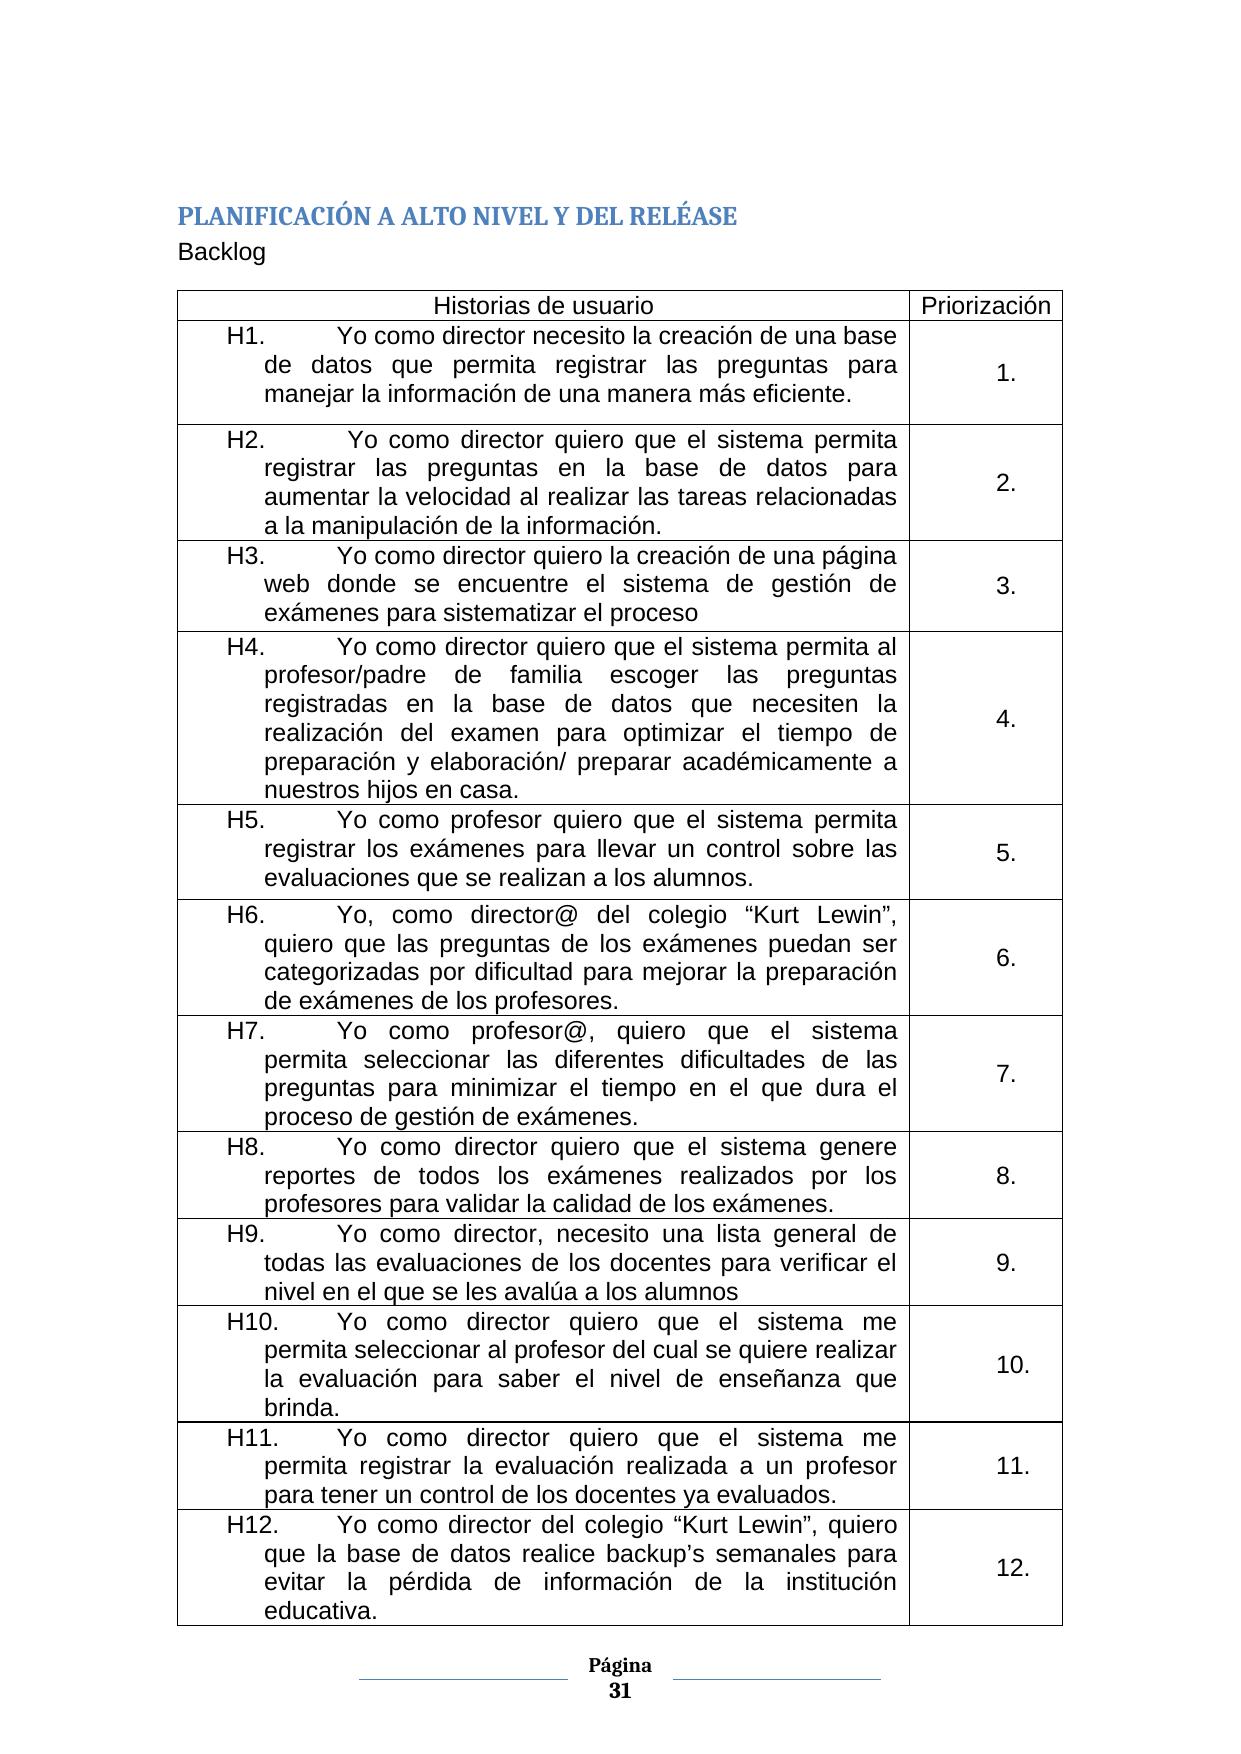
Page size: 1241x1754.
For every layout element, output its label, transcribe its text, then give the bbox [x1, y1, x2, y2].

table_cell [910, 900, 1062, 1015]
table_cell [910, 1423, 1062, 1509]
table_cell [910, 321, 1062, 423]
table_header Historias de usuario [178, 291, 909, 320]
text Backlog [177, 236, 1063, 265]
table_cell [910, 1016, 1062, 1131]
table_cell Yo como director quiero que el sistema me permita seleccionar al profesor del cual se quiere realizar la evaluación para saber el nivel de enseñanza que brinda. [178, 1306, 909, 1421]
table_cell Yo como profesor quiero que el sistema permita registrar los exámenes para llevar un control sobre las evaluaciones que se realizan a los alumnos. [178, 805, 909, 899]
table_cell Yo como director quiero que el sistema me permita registrar la evaluación realizada a un profesor para tener un control de los docentes ya evaluados. [178, 1423, 909, 1509]
table_cell [910, 805, 1062, 899]
table_cell Yo como director del colegio “Kurt Lewin”, quiero que la base de datos realice backup’s semanales para evitar la pérdida de información de la institución educativa. [178, 1510, 909, 1625]
table_cell Yo como director, necesito una lista general de todas las evaluaciones de los docentes para verificar el nivel en el que se les avalúa a los alumnos [178, 1219, 909, 1305]
table_cell Yo como director quiero que el sistema permita al profesor/padre de familia escoger las preguntas registradas en la base de datos que necesiten la realización del examen para optimizar el tiempo de preparación y elaboración/ preparar académicamente a nuestros hijos en casa. [178, 632, 909, 804]
table_cell [910, 632, 1062, 804]
table_cell [910, 541, 1062, 631]
table_header Priorización [910, 291, 1062, 320]
table_cell [910, 1510, 1062, 1625]
subtitle PLANIFICACIÓN A ALTO NIVEL Y DEL RELÉASE [177, 201, 1063, 232]
table_cell [910, 1306, 1062, 1421]
table_cell [910, 1132, 1062, 1218]
table_cell Yo como director necesito la creación de una base de datos que permita registrar las preguntas para manejar la información de una manera más eficiente. [178, 321, 909, 423]
table_cell [910, 1219, 1062, 1305]
table_cell [910, 425, 1062, 539]
table_cell Yo como profesor@, quiero que el sistema permita seleccionar las diferentes dificultades de las preguntas para minimizar el tiempo en el que dura el proceso de gestión de exámenes. [178, 1016, 909, 1131]
table_cell Yo, como director@ del colegio “Kurt Lewin”, quiero que las preguntas de los exámenes puedan ser categorizadas por dificultad para mejorar la preparación de exámenes de los profesores. [178, 900, 909, 1015]
table_cell Yo como director quiero la creación de una página web donde se encuentre el sistema de gestión de exámenes para sistematizar el proceso [178, 541, 909, 631]
table_cell Yo como director quiero que el sistema permita registrar las preguntas en la base de datos para aumentar la velocidad al realizar las tareas relacionadas a la manipulación de la información. [178, 425, 909, 539]
table_cell Yo como director quiero que el sistema genere reportes de todos los exámenes realizados por los profesores para validar la calidad de los exámenes. [178, 1132, 909, 1218]
